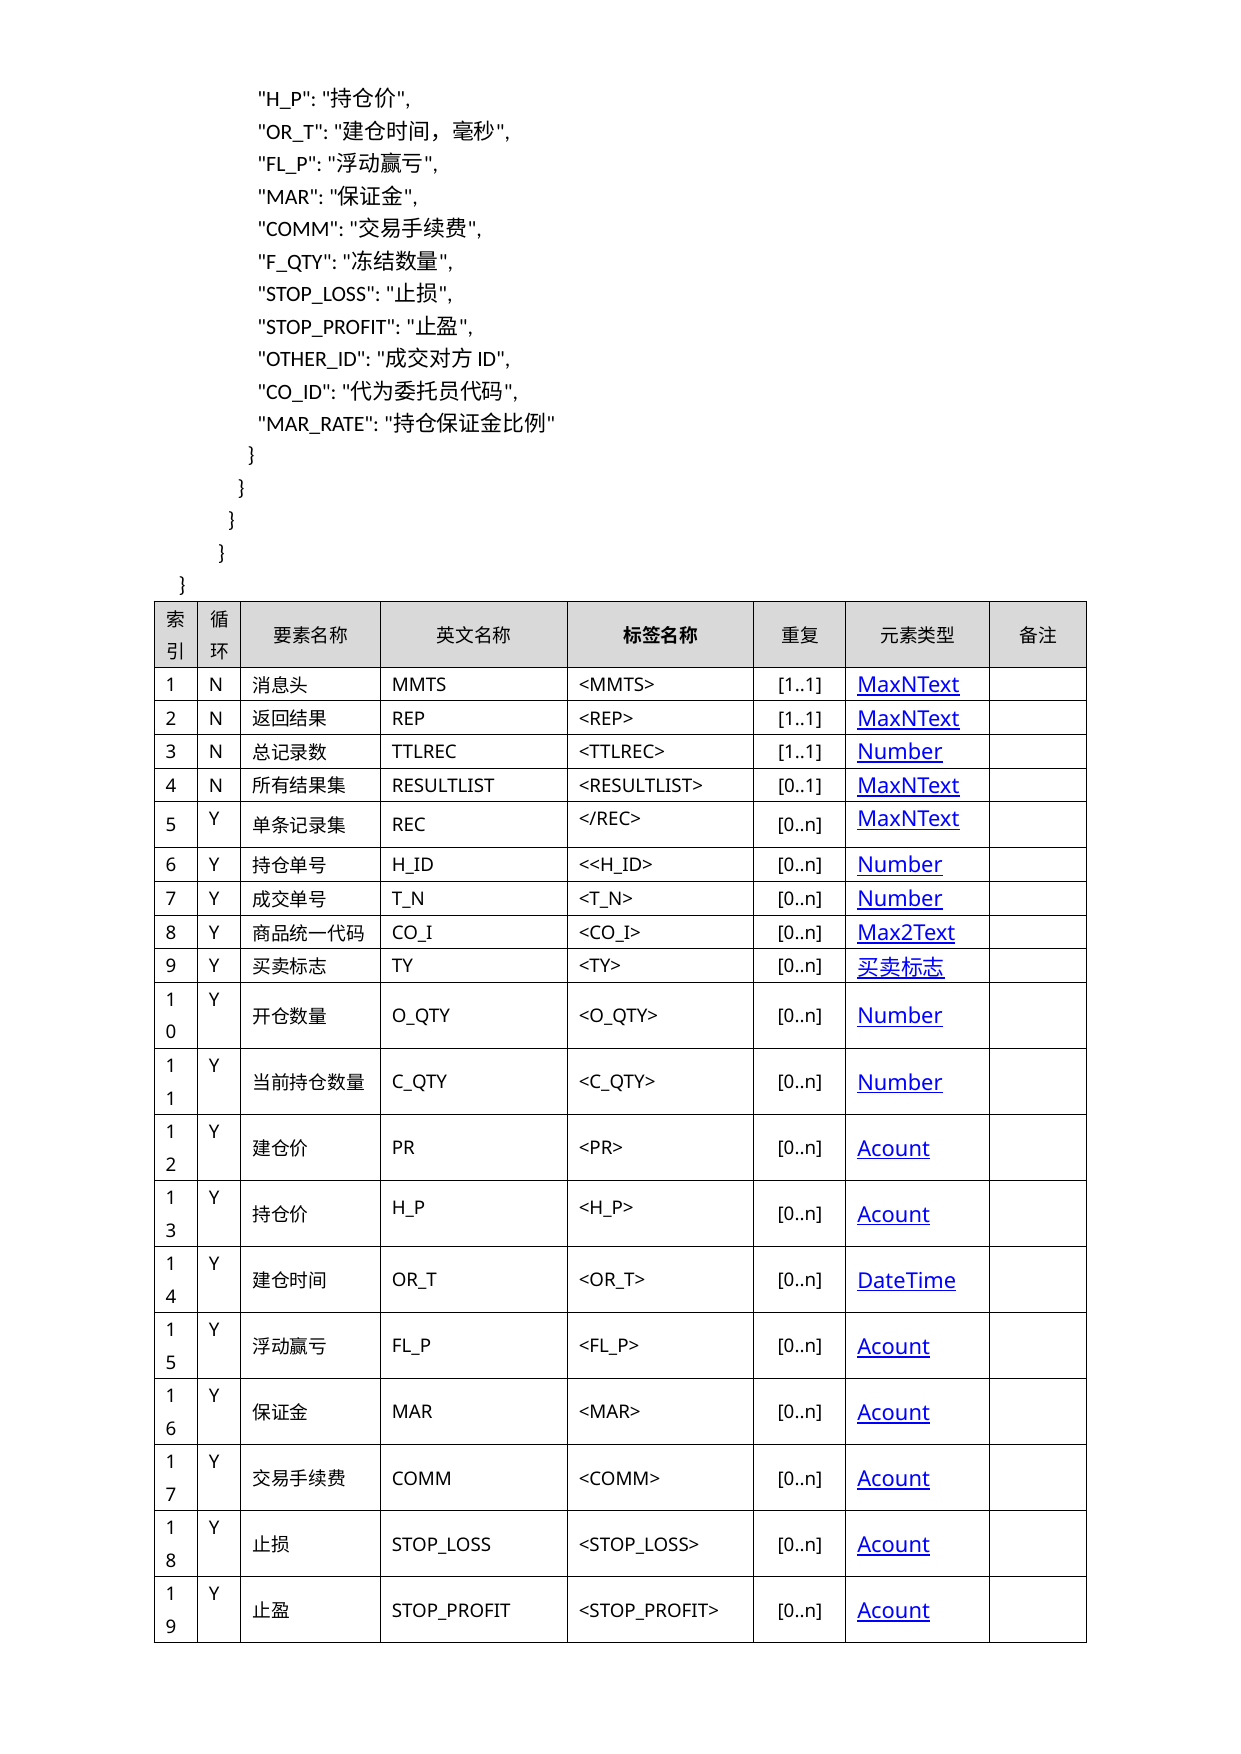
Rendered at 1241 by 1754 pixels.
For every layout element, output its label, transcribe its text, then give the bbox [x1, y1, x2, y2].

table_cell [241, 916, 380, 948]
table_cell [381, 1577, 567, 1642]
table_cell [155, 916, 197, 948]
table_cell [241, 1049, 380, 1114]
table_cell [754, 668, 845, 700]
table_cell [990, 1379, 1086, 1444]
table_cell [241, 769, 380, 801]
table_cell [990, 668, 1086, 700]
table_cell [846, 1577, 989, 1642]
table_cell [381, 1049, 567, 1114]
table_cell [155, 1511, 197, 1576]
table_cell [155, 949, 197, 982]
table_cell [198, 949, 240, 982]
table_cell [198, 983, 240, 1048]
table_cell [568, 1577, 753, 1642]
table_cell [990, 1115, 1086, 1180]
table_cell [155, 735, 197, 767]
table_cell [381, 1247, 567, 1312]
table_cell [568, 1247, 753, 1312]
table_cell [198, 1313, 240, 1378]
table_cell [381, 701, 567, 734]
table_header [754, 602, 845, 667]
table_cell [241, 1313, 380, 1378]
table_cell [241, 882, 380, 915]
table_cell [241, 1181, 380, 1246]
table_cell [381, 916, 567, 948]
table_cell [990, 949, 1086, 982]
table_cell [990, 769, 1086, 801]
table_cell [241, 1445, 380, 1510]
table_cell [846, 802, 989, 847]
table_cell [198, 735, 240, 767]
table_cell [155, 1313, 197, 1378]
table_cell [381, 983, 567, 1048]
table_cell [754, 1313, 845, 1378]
list "MAR_RATE": "持仓保证金比例" [164, 406, 1165, 438]
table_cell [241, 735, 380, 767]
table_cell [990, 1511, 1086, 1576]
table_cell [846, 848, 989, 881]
list "OTHER_ID": "成交对方ID", [164, 341, 1165, 373]
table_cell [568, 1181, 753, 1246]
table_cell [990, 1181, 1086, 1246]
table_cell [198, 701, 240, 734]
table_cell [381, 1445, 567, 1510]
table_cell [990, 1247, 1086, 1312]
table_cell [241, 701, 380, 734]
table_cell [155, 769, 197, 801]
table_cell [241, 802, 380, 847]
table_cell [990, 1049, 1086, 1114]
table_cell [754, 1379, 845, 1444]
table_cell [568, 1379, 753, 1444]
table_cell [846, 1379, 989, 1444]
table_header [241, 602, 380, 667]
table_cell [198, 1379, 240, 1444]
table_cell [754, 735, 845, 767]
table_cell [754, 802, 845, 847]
list } [164, 471, 1165, 503]
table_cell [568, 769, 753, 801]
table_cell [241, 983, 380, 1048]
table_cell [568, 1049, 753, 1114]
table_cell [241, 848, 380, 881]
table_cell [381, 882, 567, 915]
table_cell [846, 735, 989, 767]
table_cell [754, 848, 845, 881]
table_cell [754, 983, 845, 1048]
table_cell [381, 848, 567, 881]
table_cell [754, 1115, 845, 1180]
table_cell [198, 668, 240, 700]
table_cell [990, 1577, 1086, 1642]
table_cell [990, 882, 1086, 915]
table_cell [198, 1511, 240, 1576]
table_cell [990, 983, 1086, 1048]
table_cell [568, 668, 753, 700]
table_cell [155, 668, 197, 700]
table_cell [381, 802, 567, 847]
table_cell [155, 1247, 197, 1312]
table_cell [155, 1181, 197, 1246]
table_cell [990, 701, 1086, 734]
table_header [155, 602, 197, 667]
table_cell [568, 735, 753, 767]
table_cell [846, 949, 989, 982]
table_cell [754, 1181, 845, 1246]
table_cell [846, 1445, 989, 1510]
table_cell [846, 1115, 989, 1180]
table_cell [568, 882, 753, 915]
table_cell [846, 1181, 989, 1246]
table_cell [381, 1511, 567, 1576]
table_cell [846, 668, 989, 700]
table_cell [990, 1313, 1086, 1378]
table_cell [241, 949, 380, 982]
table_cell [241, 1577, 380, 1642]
list "F_QTY": "冻结数量", [164, 243, 1165, 276]
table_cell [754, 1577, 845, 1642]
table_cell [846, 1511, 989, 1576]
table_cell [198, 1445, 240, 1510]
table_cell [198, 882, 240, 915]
list "MAR": "保证金", [164, 178, 1165, 211]
list "OR_T": "建仓时间，毫秒", [164, 113, 1165, 146]
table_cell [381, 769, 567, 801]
list "STOP_LOSS": "止损", [164, 276, 1165, 308]
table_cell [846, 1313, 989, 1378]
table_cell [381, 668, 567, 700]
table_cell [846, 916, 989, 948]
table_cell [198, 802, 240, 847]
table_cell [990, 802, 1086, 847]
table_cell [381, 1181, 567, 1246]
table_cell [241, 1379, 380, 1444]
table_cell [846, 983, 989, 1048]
list } [164, 503, 1165, 536]
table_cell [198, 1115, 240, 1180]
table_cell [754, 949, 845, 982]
list } [164, 536, 1165, 568]
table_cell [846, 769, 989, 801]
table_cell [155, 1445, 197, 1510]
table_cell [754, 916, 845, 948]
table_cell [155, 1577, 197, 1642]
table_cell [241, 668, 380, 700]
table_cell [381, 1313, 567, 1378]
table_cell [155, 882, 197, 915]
list "STOP_PROFIT": "止盈", [164, 308, 1165, 341]
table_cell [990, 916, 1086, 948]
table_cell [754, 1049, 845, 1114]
list } [164, 438, 1165, 471]
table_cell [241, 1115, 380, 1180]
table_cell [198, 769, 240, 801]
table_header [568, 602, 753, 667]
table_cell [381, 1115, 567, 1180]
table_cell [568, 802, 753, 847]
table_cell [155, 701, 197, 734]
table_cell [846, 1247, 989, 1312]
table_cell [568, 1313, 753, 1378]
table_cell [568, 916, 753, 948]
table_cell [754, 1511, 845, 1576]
list } [164, 568, 1165, 601]
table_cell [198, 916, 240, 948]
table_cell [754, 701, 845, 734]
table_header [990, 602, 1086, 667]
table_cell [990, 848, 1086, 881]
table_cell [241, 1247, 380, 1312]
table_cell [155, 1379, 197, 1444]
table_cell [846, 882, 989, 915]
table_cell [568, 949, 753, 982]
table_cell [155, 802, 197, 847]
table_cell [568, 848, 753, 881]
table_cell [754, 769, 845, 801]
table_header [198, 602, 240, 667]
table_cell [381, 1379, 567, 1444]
list "FL_P": "浮动赢亏", [164, 146, 1165, 178]
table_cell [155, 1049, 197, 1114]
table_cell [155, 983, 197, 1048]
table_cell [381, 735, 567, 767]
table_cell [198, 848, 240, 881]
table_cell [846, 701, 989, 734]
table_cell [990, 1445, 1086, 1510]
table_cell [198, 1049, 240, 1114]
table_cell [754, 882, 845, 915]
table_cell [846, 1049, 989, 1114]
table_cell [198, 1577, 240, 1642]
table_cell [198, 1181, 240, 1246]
list "CO_ID": "代为委托员代码", [164, 373, 1165, 406]
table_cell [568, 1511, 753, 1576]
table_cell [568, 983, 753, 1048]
list "COMM": "交易手续费", [164, 211, 1165, 243]
list "H_P": "持仓价", [164, 81, 1165, 113]
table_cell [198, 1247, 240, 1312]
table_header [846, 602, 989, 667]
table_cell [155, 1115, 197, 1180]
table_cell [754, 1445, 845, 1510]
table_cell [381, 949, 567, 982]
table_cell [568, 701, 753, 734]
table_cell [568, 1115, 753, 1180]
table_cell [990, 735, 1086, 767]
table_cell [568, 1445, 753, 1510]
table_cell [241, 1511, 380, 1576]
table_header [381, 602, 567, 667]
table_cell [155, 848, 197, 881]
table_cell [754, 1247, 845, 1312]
